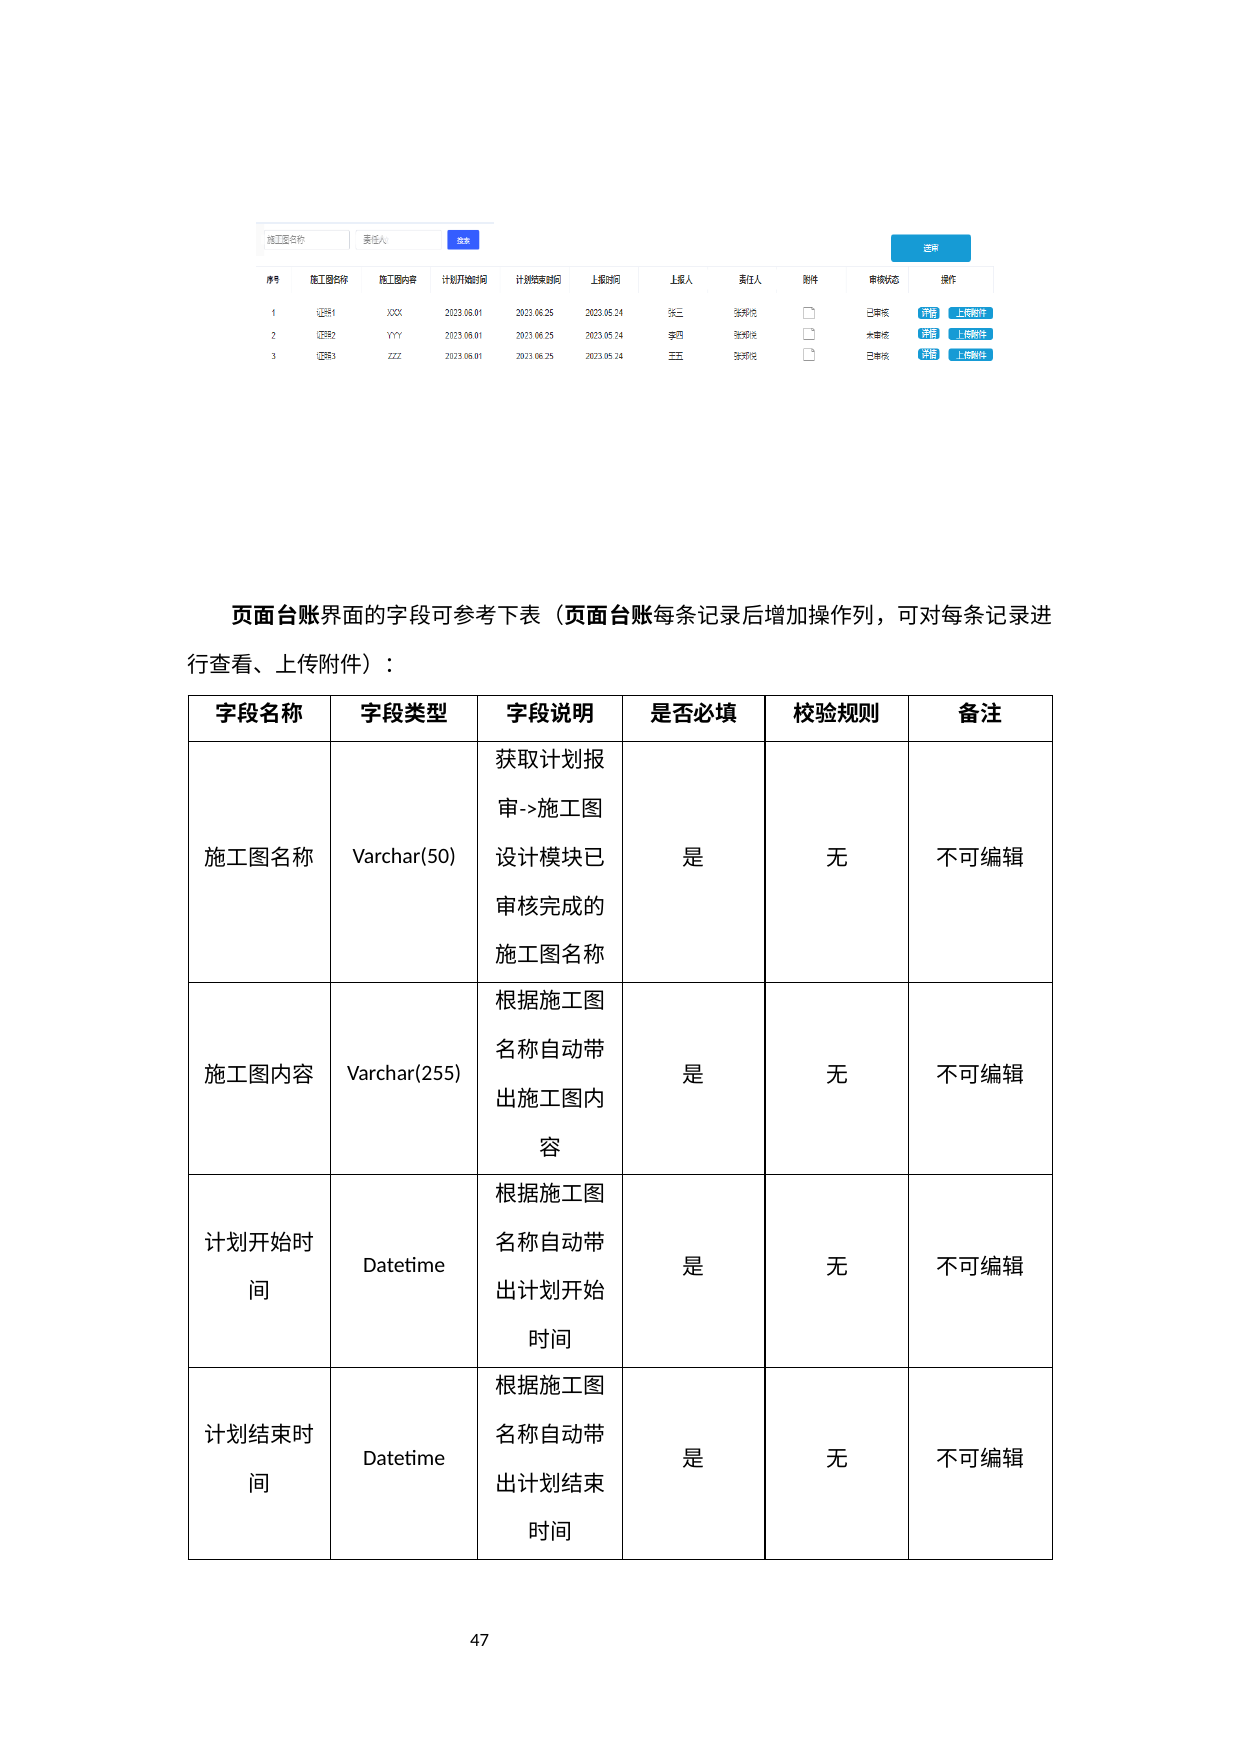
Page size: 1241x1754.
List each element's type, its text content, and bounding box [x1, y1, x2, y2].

table_cell 计划开始时间 [189, 1175, 330, 1367]
table_cell 不可编辑 [909, 1175, 1052, 1367]
table_cell 是 [623, 742, 764, 982]
table_cell 计划结束时间 [189, 1368, 330, 1559]
table_cell 不可编辑 [909, 983, 1052, 1174]
table_cell 根据施工图名称自动带出计划开始时间 [478, 1175, 622, 1367]
table_header 备注 [909, 696, 1052, 741]
table_cell Datetime [331, 1175, 477, 1367]
table_cell 是 [623, 1175, 764, 1367]
table_cell 根据施工图名称自动带出施工图内容 [478, 983, 622, 1174]
table_cell 无 [766, 983, 908, 1174]
text 页面台账界面的字段可参考下表（页面台账每条记录后增加操作列，可对每条记录进行查看、上传附件）： [187, 598, 1053, 679]
table_cell 根据施工图名称自动带出计划结束时间 [478, 1368, 622, 1559]
table_header 字段名称 [189, 696, 330, 741]
table_cell 无 [766, 742, 908, 982]
table_header 是否必填 [623, 696, 764, 741]
table_cell 获取计划报审->施工图设计模块已审核完成的施工图名称 [478, 742, 622, 982]
table_cell 施工图内容 [189, 983, 330, 1174]
table_header 字段说明 [478, 696, 622, 741]
table_cell 无 [766, 1368, 908, 1559]
table_cell 施工图名称 [189, 742, 330, 982]
picture [247, 162, 1037, 560]
table_header 校验规则 [766, 696, 908, 741]
table_cell 不可编辑 [909, 1368, 1052, 1559]
table_header 字段类型 [331, 696, 477, 741]
table_cell Varchar(50) [331, 742, 477, 982]
table_cell 无 [766, 1175, 908, 1367]
table_cell 不可编辑 [909, 742, 1052, 982]
table_cell Varchar(255) [331, 983, 477, 1174]
table_cell Datetime [331, 1368, 477, 1559]
table_cell 是 [623, 1368, 764, 1559]
table_cell 是 [623, 983, 764, 1174]
